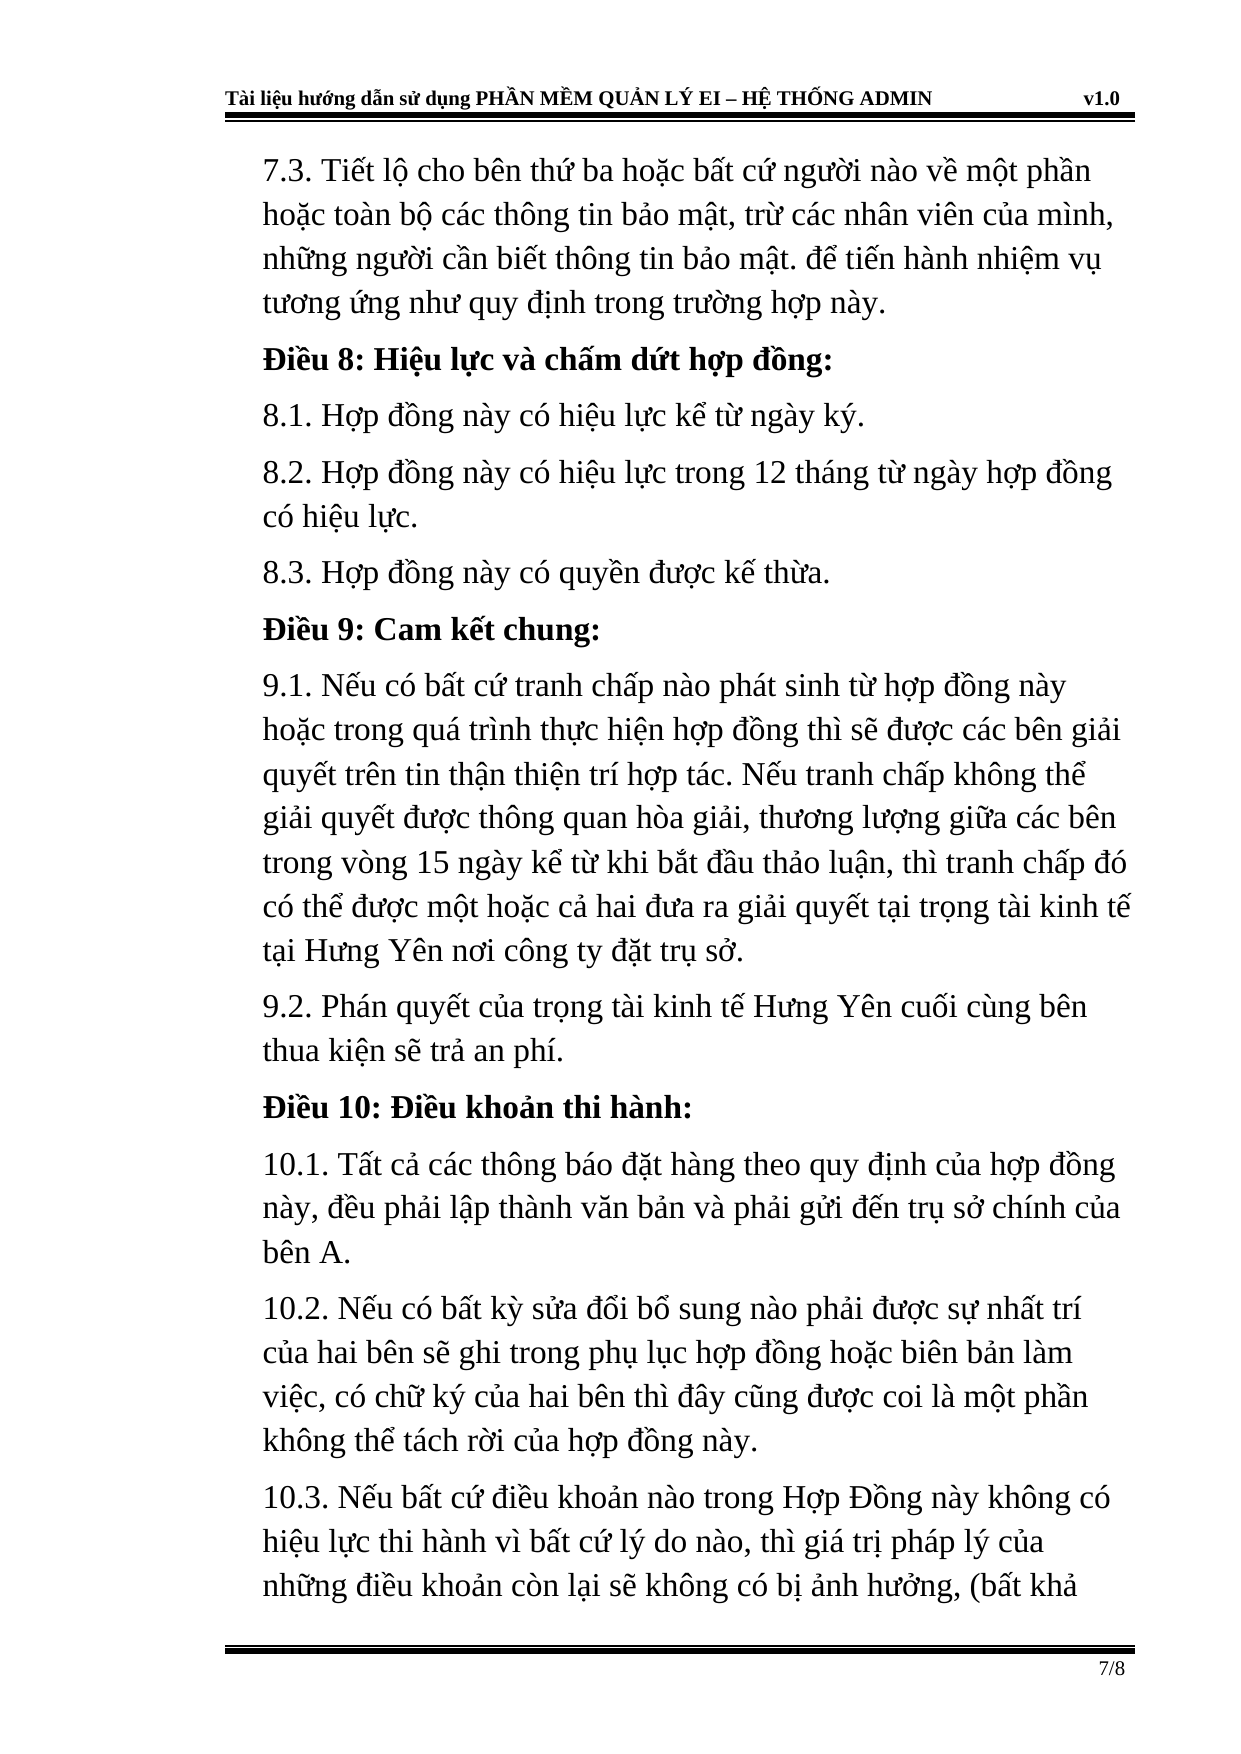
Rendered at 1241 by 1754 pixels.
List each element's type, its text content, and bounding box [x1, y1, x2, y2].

text 10.1. Tất cả các thông báo đặt hàng theo quy định của hợp đồng này, đều phải lập thành văn bản và phải gửi đến trụ sở chính của bên A. [262, 1144, 1135, 1270]
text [262, 1477, 1135, 1604]
text 9.2. Phán quyết của trọng tài kinh tế Hưng Yên cuối cùng bên thua kiện sẽ trả an phí. [262, 987, 1135, 1069]
text 7.3. Tiết lộ cho bên thứ ba hoặc bất cứ người nào về một phần hoặc toàn bộ các thông tin bảo mật, trừ các nhân viên của mình, những người cần biết thông tin bảo mật. để tiến hành nhiệm vụ tương ứng như quy định trong trường hợp này. [262, 150, 1135, 321]
text 8.1. Hợp đồng này có hiệu lực kể từ ngày ký. [262, 395, 1135, 434]
text Điều 10: Điều khoản thi hành: [262, 1087, 1135, 1126]
text Điều 9: Cam kết chung: [262, 609, 1135, 647]
text 8.2. Hợp đồng này có hiệu lực trong 12 tháng từ ngày hợp đồng có hiệu lực. [262, 452, 1135, 534]
text 8.3. Hợp đồng này có quyền được kế thừa. [262, 552, 1135, 591]
text 9.1. Nếu có bất cứ tranh chấp nào phát sinh từ hợp đồng này hoặc trong quá trình thực hiện hợp đồng thì sẽ được các bên giải quyết trên tin thận thiện trí hợp tác. Nếu tranh chấp không thể giải quyết được thông quan hòa giải, thương lượng giữa các bên trong vòng 15 ngày kể từ khi bắt đầu thảo luận, thì tranh chấp đó có thể được một hoặc cả hai đưa ra giải quyết tại trọng tài kinh tế tại Hưng Yên nơi công ty đặt trụ sở. [262, 666, 1135, 968]
text 10.2. Nếu có bất kỳ sửa đổi bổ sung nào phải được sự nhất trí của hai bên sẽ ghi trong phụ lục hợp đồng hoặc biên bản làm việc, có chữ ký của hai bên thì đây cũng được coi là một phần không thể tách rời của hợp đồng này. [262, 1288, 1135, 1459]
text Điều 8: Hiệu lực và chấm dứt hợp đồng: [262, 339, 1135, 377]
